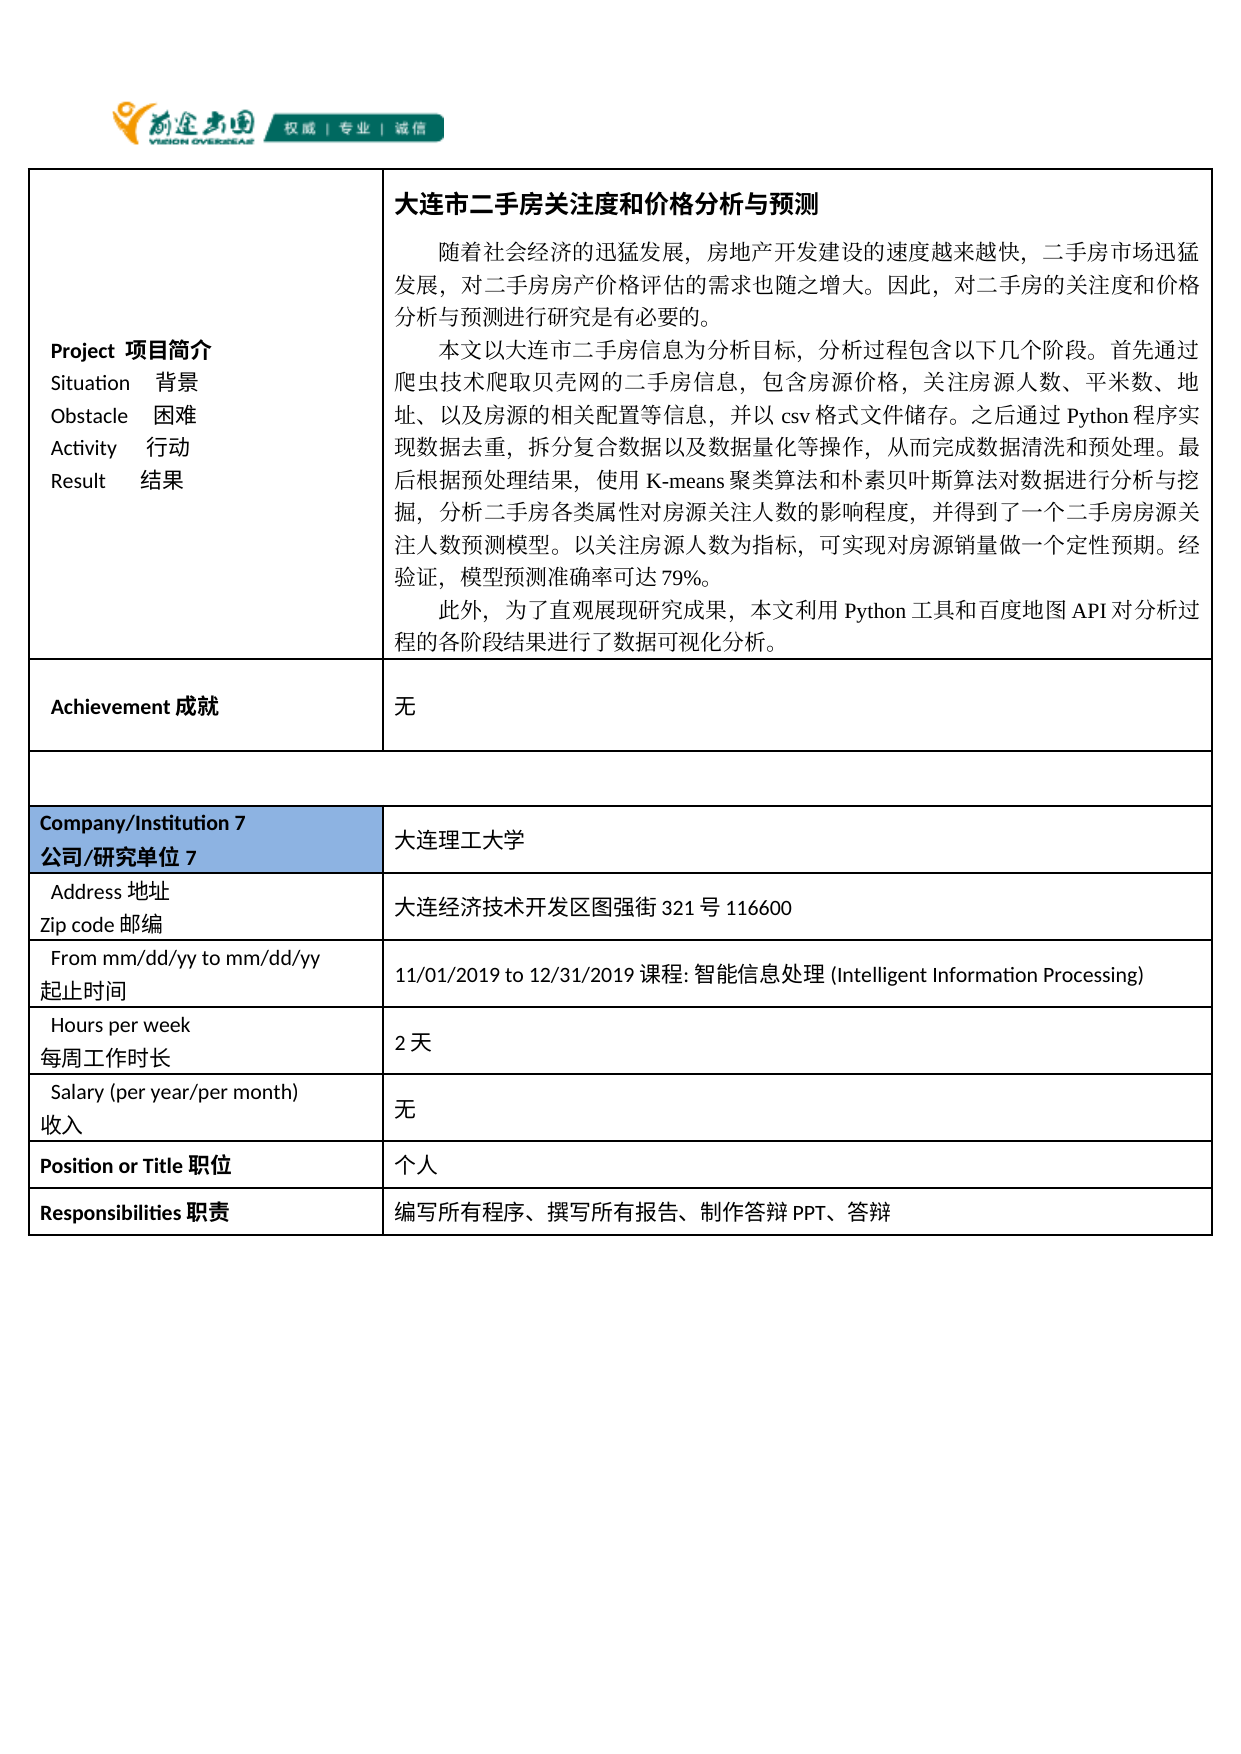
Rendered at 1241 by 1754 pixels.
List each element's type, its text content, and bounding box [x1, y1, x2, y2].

table_cell Achievement 成就 [30, 660, 382, 749]
table_cell [30, 752, 1211, 804]
table_cell 大连经济技术开发区图强街321号116600 [384, 874, 1211, 939]
picture [112, 88, 444, 162]
table_cell Salary (per year/per month) 收入 [30, 1075, 382, 1140]
table_cell 无 [384, 660, 1211, 749]
table_cell Hours per week 每周工作时长 [30, 1008, 382, 1073]
table_cell 大连理工大学 [384, 807, 1211, 872]
table_cell 无 [384, 1075, 1211, 1140]
table_cell Position or Title 职位 [30, 1142, 382, 1187]
table_cell 2天 [384, 1008, 1211, 1073]
table_cell 编写所有程序、撰写所有报告、制作答辩PPT、答辩 [384, 1189, 1211, 1234]
table_cell Responsibilities 职责 [30, 1189, 382, 1234]
table_cell 大连市二手房关注度和价格分析与预测 随着社会经济的迅猛发展，房地产开发建设的速度越来越快，二手房市场迅猛发展，对二手房房产价格评估的需求也随之增大。因此，对二手房的关注度和价格分析与预测进行研究是有必要的。 本文以大连市二手房信息为分析目标，分析过程包含以下几个阶段。首先通过爬虫技术爬取贝壳网的二手房信息，包含房源价格，关注房源人数、平米数、地址、以及房源的相关配置等信息，并以csv格式文件储存。之后通过Python程序实现数据去重，拆分复合数据以及数据量化等操作，从而完成数据清洗和预处理。最后根据预处理结果，使用K-means聚类算法和朴素贝叶斯算法对数据进行分析与挖掘，分析二手房各类属性对房源关注人数的影响程度，并得到了一个二手房房源关注人数预测模型。以关注房源人数为指标，可实现对房源销量做一个定性预期。经验证，模型预测准确率可达79%。 此外，为了直观展现研究成果，本文利用Python工具和百度地图API对分析过程的各阶段结果进行了数据可视化分析。 [384, 170, 1211, 657]
table_cell 11/01/2019 to 12/31/2019 课程: 智能信息处理 (Intelligent Information Processing) [384, 941, 1211, 1006]
table_cell Address 地址 Zip code邮编 [30, 874, 382, 939]
table_cell From mm/dd/yy to mm/dd/yy 起止时间 [30, 941, 382, 1006]
table_cell Company/Institution 7 公司/研究单位 7 [30, 807, 382, 872]
table_cell 个人 [384, 1142, 1211, 1187]
table_cell Project 项目简介 Situation 背景 Obstacle 困难 Activity 行动 Result 结果 [30, 170, 382, 657]
